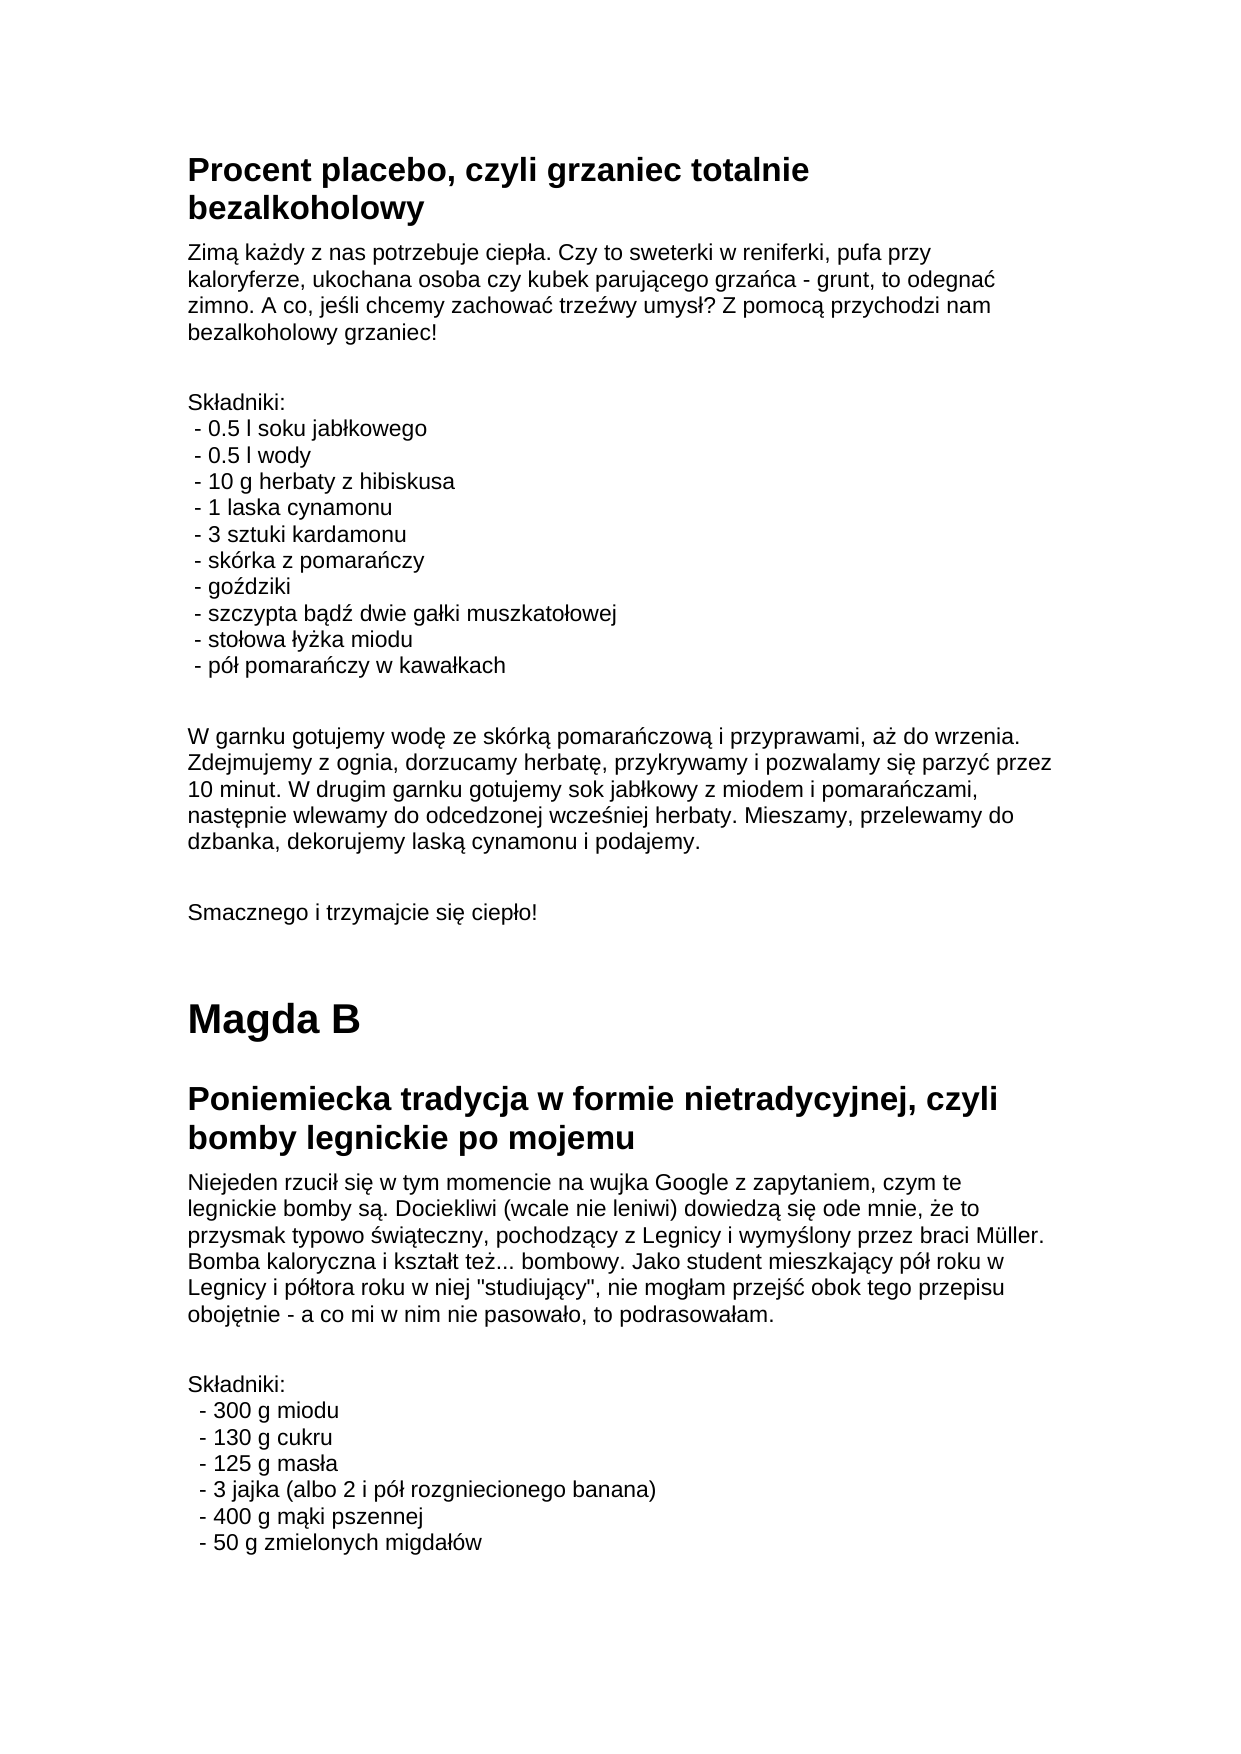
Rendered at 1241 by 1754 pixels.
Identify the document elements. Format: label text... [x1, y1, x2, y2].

text - goździki [187, 573, 1053, 600]
text Zimą każdy z nas potrzebuje ciepła. Czy to sweterki w reniferki, pufa przy kaloryferze, ukochana osoba czy kubek parującego grzańca - grunt, to odegnać zimno. A co, jeśli chcemy zachować trzeźwy umysł? Z pomocą przychodzi nam bezalkoholowy grzaniec! [187, 239, 1053, 345]
subtitle Procent placebo, czyli grzaniec totalnie bezalkoholowy [187, 150, 1053, 227]
text Składniki: [187, 1371, 1053, 1397]
text - 50 g zmielonych migdałów [187, 1529, 1053, 1556]
subtitle Magda B [187, 994, 1053, 1042]
text - pół pomarańczy w kawałkach [187, 652, 1053, 679]
text Składniki: [187, 389, 1053, 415]
text - 400 g mąki pszennej [187, 1503, 1053, 1529]
text - 3 sztuki kardamonu [187, 521, 1053, 547]
text - 10 g herbaty z hibiskusa [187, 468, 1053, 494]
text - skórka z pomarańczy [187, 547, 1053, 573]
text Smacznego i trzymajcie się ciepło! [187, 899, 1053, 925]
text W garnku gotujemy wodę ze skórką pomarańczową i przyprawami, aż do wrzenia. Zdejmujemy z ognia, dorzucamy herbatę, przykrywamy i pozwalamy się parzyć przez 10 minut. W drugim garnku gotujemy sok jabłkowy z miodem i pomarańczami, następnie wlewamy do odcedzonej wcześniej herbaty. Mieszamy, przelewamy do dzbanka, dekorujemy laską cynamonu i podajemy. [187, 723, 1053, 854]
text Niejeden rzucił się w tym momencie na wujka Google z zapytaniem, czym te legnickie bomby są. Dociekliwi (wcale nie leniwi) dowiedzą się ode mnie, że to przysmak typowo świąteczny, pochodzący z Legnicy i wymyślony przez braci Müller. Bomba kaloryczna i kształt też... bombowy. Jako student mieszkający pół roku w Legnicy i półtora roku w niej "studiujący", nie mogłam przejść obok tego przepisu obojętnie - a co mi w nim nie pasowało, to podrasowałam. [187, 1169, 1053, 1327]
text - 1 laska cynamonu [187, 494, 1053, 521]
text - 300 g miodu [187, 1397, 1053, 1424]
text - szczypta bądź dwie gałki muszkatołowej [187, 600, 1053, 626]
subtitle Poniemiecka tradycja w formie nietradycyjnej, czyli bomby legnickie po mojemu [187, 1079, 1053, 1156]
text - 0.5 l wody [187, 442, 1053, 468]
text - 0.5 l soku jabłkowego [187, 415, 1053, 442]
text - stołowa łyżka miodu [187, 626, 1053, 652]
text - 3 jajka (albo 2 i pół rozgniecionego banana) [187, 1476, 1053, 1503]
text - 130 g cukru [187, 1424, 1053, 1450]
text - 125 g masła [187, 1450, 1053, 1476]
